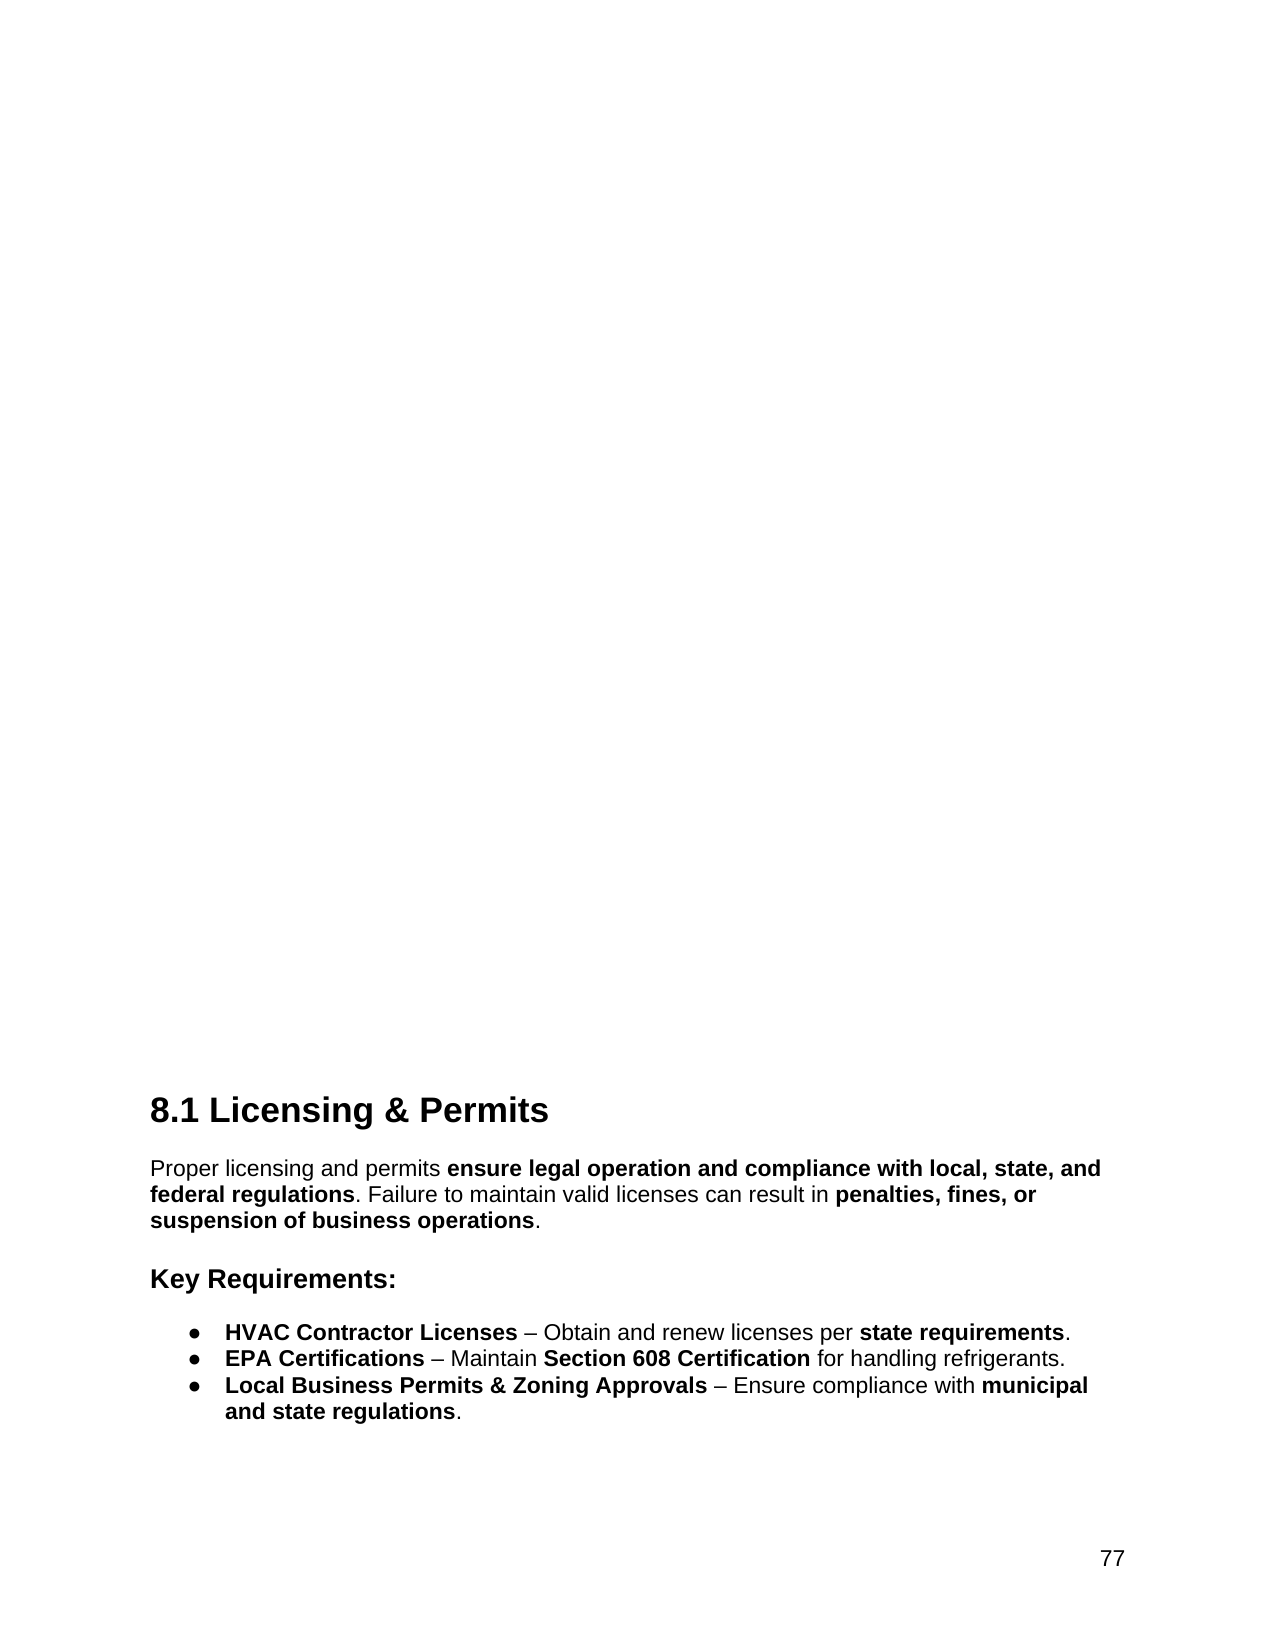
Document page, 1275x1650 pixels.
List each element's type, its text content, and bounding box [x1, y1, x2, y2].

text Proper licensing and permits ensure legal operation and compliance with local, state, and federal regulations. Failure to maintain valid licenses can result in penalties, fines, or suspension of business operations. [150, 1154, 1125, 1233]
list Local Business Permits & Zoning Approvals – Ensure compliance with municipal and state regulations. [187, 1372, 1125, 1424]
subtitle Key Requirements: [150, 1263, 1125, 1294]
list EPA Certifications – Maintain Section 608 Certification for handling refrigerants. [187, 1345, 1125, 1372]
list HVAC Contractor Licenses – Obtain and renew licenses per state requirements. [187, 1319, 1125, 1345]
subtitle 8.1 Licensing & Permits [150, 1089, 1125, 1129]
